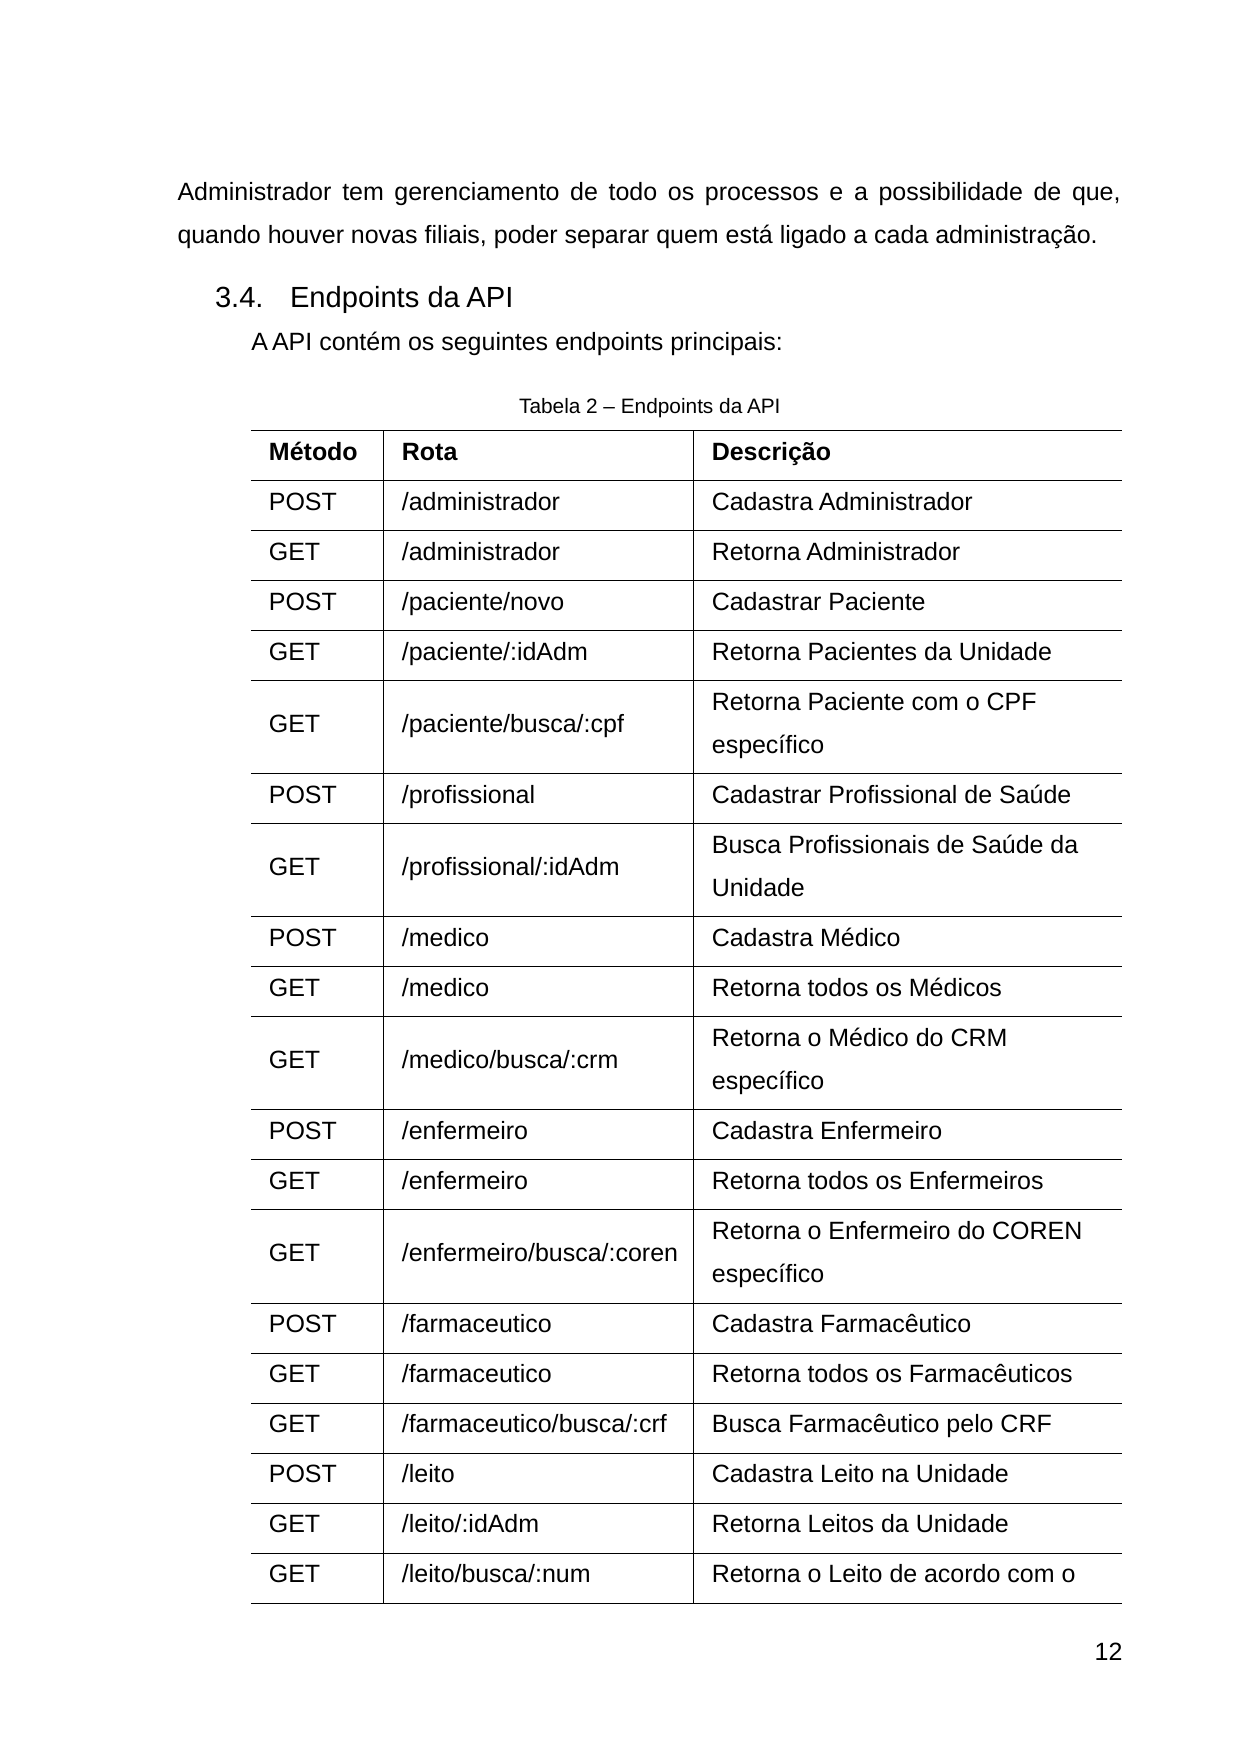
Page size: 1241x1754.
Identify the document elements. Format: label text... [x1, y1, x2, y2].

table_cell /administrador [384, 481, 693, 530]
table_cell Retorna Pacientes da Unidade [694, 631, 1122, 680]
table_cell Retorna o Enfermeiro do COREN específico [694, 1210, 1122, 1302]
text A API contém os seguintes endpoints principais: [177, 327, 1122, 356]
table_cell GET [251, 824, 383, 916]
table_cell /leito/:idAdm [384, 1504, 693, 1552]
table_cell GET [251, 631, 383, 680]
table_cell GET [251, 1504, 383, 1552]
table_cell /profissional/:idAdm [384, 824, 693, 916]
table_cell Retorna todos os Enfermeiros [694, 1160, 1122, 1209]
table_cell Retorna todos os Farmacêuticos [694, 1354, 1122, 1402]
table_cell /farmaceutico/busca/:crf [384, 1404, 693, 1452]
table_cell GET [251, 1404, 383, 1452]
table_cell POST [251, 581, 383, 630]
table_cell /enfermeiro/busca/:coren [384, 1210, 693, 1302]
table_cell GET [251, 681, 383, 773]
table_cell /medico/busca/:crm [384, 1017, 693, 1109]
table_cell Cadastrar Paciente [694, 581, 1122, 630]
table_cell Retorna todos os Médicos [694, 967, 1122, 1016]
table_cell Cadastra Administrador [694, 481, 1122, 530]
table_cell /farmaceutico [384, 1354, 693, 1402]
table_cell GET [251, 1554, 383, 1602]
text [177, 177, 1122, 249]
table_cell /leito/busca/:num [384, 1554, 693, 1602]
table_header Descrição [694, 431, 1122, 480]
table_cell GET [251, 1017, 383, 1109]
table_cell Retorna Administrador [694, 531, 1122, 580]
table_cell Retorna o Médico do CRM específico [694, 1017, 1122, 1109]
table_cell GET [251, 1354, 383, 1402]
table_cell Cadastra Farmacêutico [694, 1304, 1122, 1352]
table_cell Retorna Leitos da Unidade [694, 1504, 1122, 1552]
table_cell POST [251, 917, 383, 966]
table_cell /enfermeiro [384, 1110, 693, 1159]
table_cell /enfermeiro [384, 1160, 693, 1209]
table_cell /leito [384, 1454, 693, 1502]
table_cell POST [251, 774, 383, 823]
table_cell POST [251, 1454, 383, 1502]
table_cell Busca Profissionais de Saúde da Unidade [694, 824, 1122, 916]
table_cell GET [251, 967, 383, 1016]
table_cell Cadastra Médico [694, 917, 1122, 966]
table_cell GET [251, 1210, 383, 1302]
table_cell GET [251, 531, 383, 580]
table_cell /paciente/novo [384, 581, 693, 630]
table_cell Cadastra Enfermeiro [694, 1110, 1122, 1159]
table_cell POST [251, 481, 383, 530]
text Tabela 2 – Endpoints da API [177, 394, 1122, 418]
table_cell /medico [384, 917, 693, 966]
table_cell GET [251, 1160, 383, 1209]
table_cell /profissional [384, 774, 693, 823]
table_cell /farmaceutico [384, 1304, 693, 1352]
table_cell /medico [384, 967, 693, 1016]
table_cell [694, 1554, 1122, 1602]
table_header Rota [384, 431, 693, 480]
table_cell Busca Farmacêutico pelo CRF [694, 1404, 1122, 1452]
table_cell POST [251, 1110, 383, 1159]
table_cell Cadastrar Profissional de Saúde [694, 774, 1122, 823]
table_cell /paciente/:idAdm [384, 631, 693, 680]
table_cell POST [251, 1304, 383, 1352]
table_cell /paciente/busca/:cpf [384, 681, 693, 773]
table_cell Retorna Paciente com o CPF específico [694, 681, 1122, 773]
table_header Método [251, 431, 383, 480]
table_cell /administrador [384, 531, 693, 580]
table_cell Cadastra Leito na Unidade [694, 1454, 1122, 1502]
subtitle Endpoints da API [215, 280, 1122, 314]
